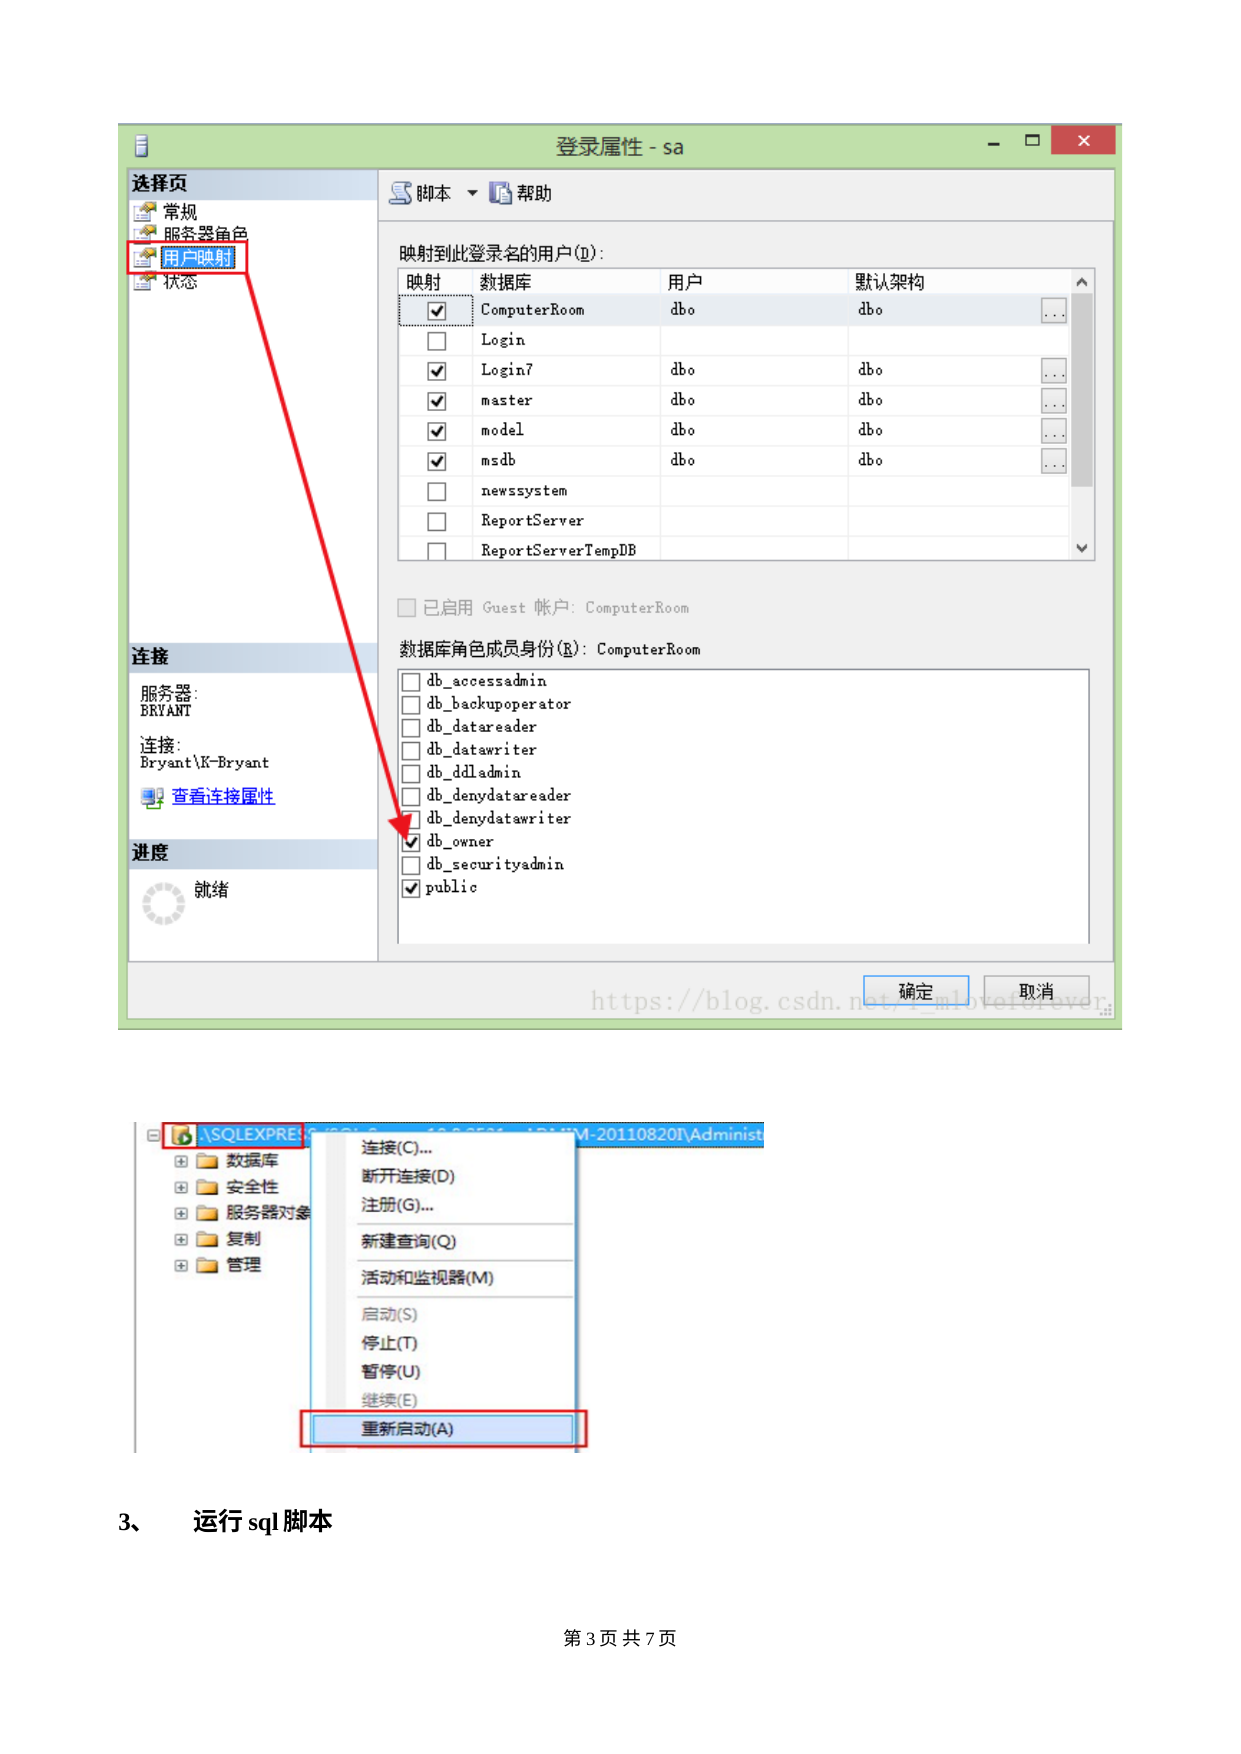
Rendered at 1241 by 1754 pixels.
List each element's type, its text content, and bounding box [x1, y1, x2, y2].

list 运行sql脚本 [118, 1487, 1122, 1552]
picture [118, 1122, 764, 1453]
picture [118, 123, 1123, 1030]
